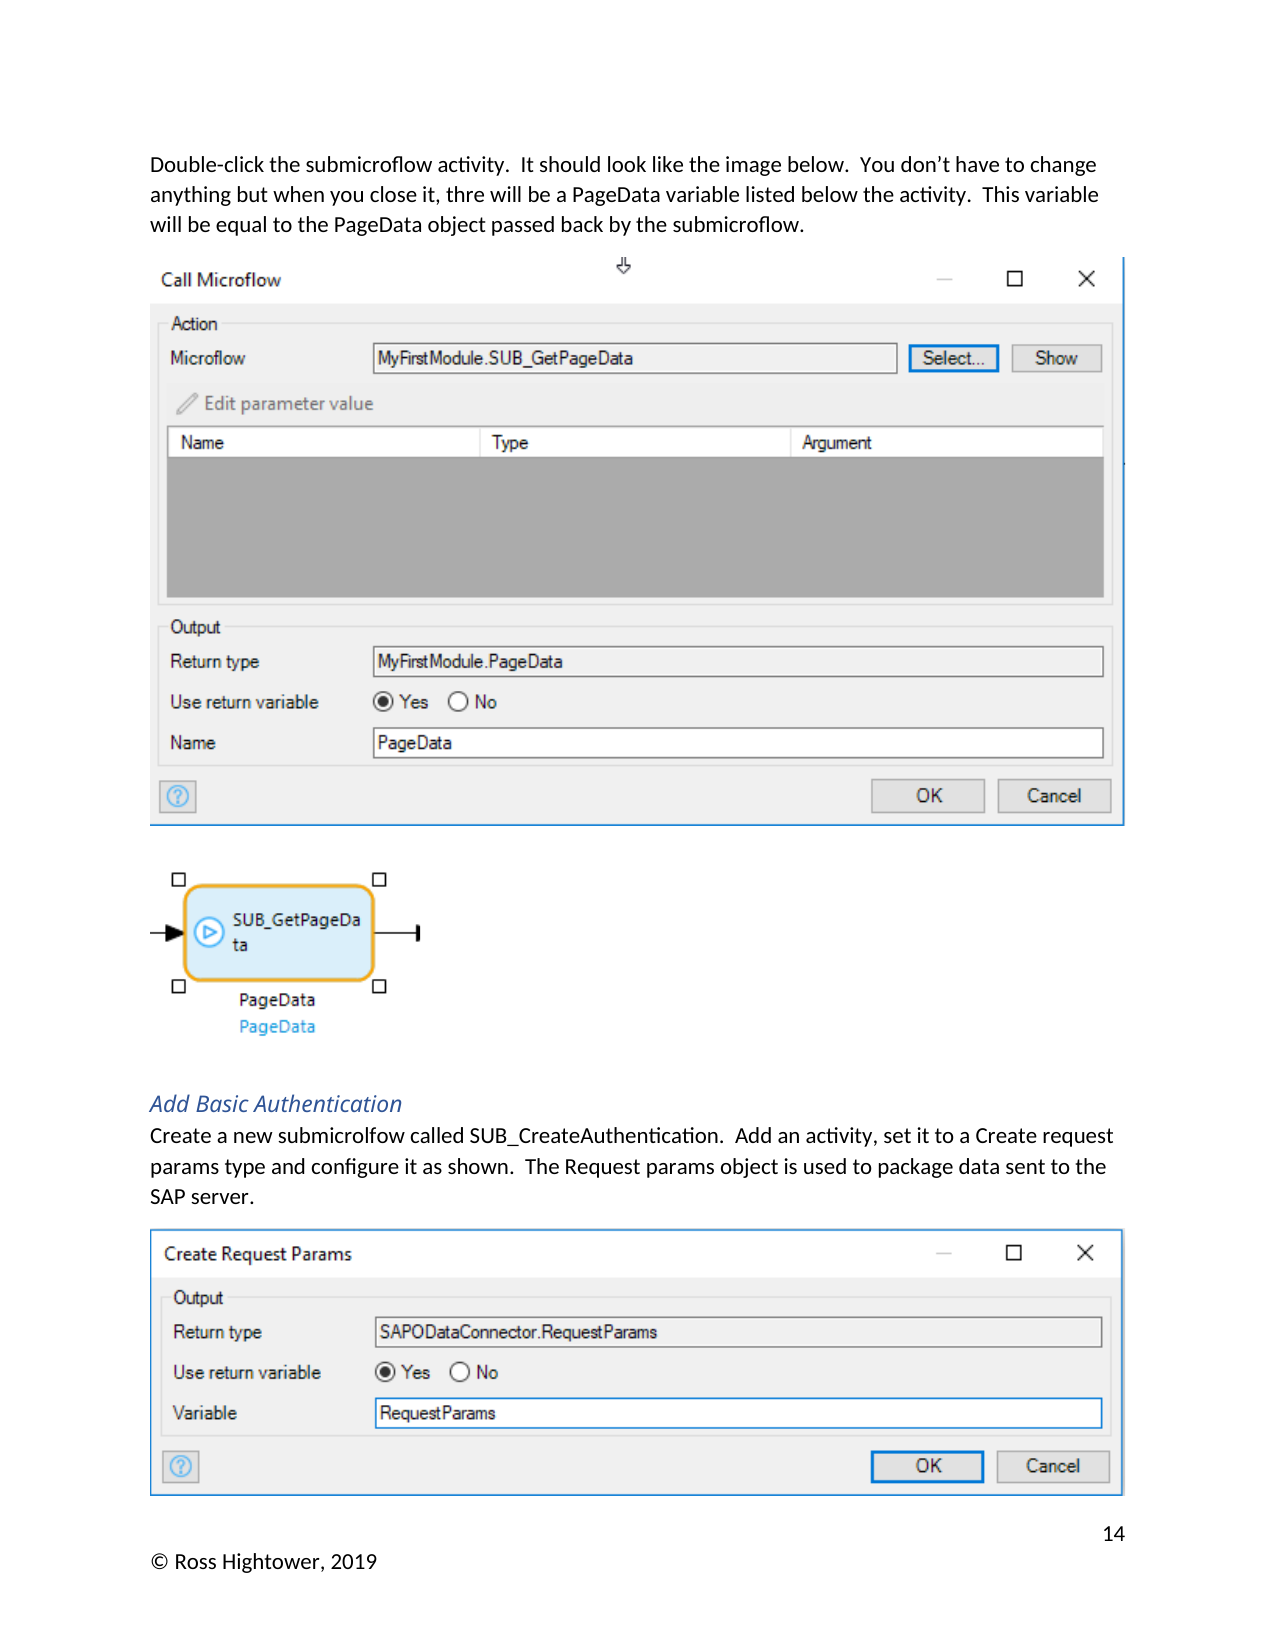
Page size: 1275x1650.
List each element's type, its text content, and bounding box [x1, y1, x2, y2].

picture [150, 257, 1125, 826]
text Create a new submicrolfow called SUB_CreateAuthentication. Add an activity, set it to a Create request params type and configure it as shown. The Request params object is used to package data sent to the SAP server. [150, 1122, 1125, 1210]
picture [150, 1228, 1125, 1496]
text Double-click the submicroflow activity. It should look like the image below. You don’t have to change anything but when you close it, thre will be a PageData variable listed below the activity. This variable will be equal to the PageData object passed back by the submicroflow. [150, 150, 1125, 238]
picture [150, 843, 421, 1069]
subtitle Add Basic Authentication [150, 1088, 1125, 1119]
